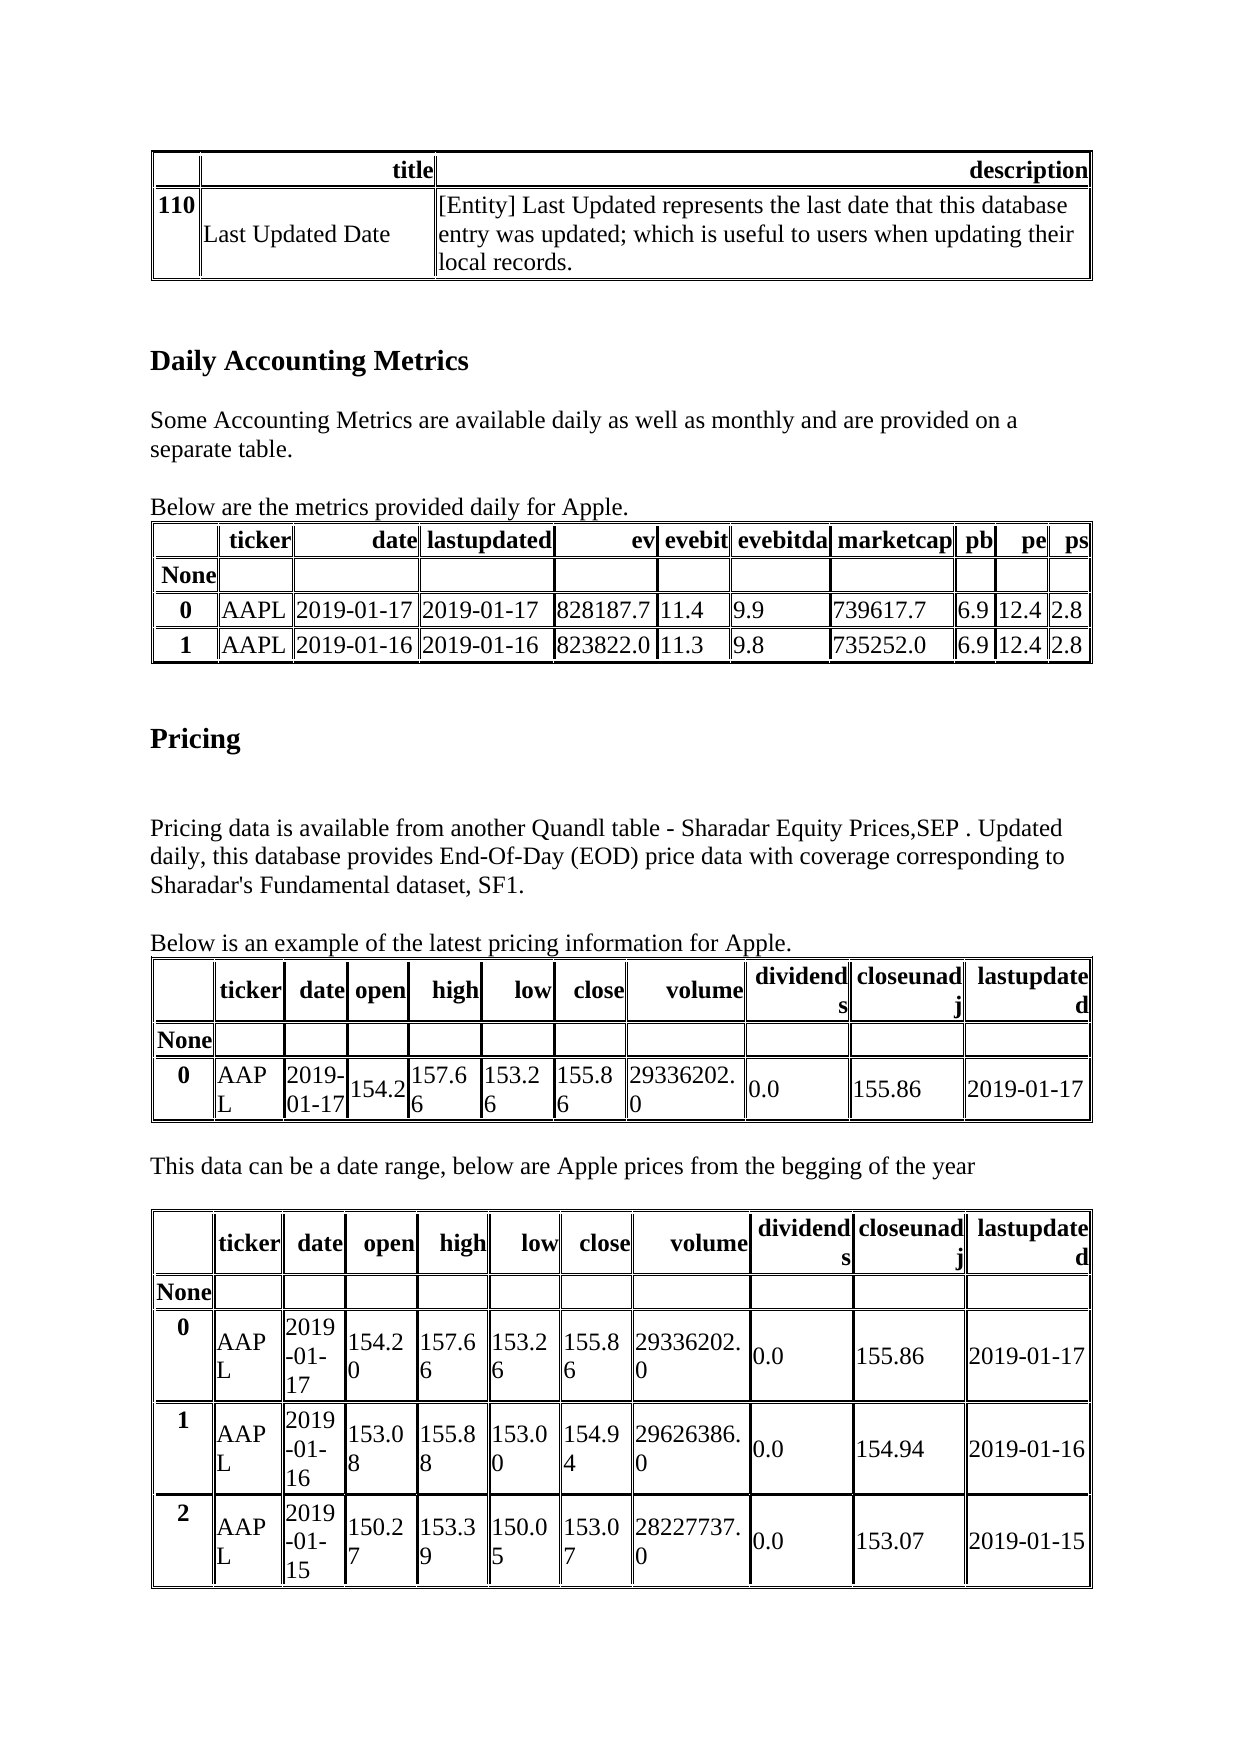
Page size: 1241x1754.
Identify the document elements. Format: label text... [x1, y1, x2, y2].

table_header low [481, 958, 554, 1020]
table_cell 2019-01-17 [966, 1308, 1091, 1400]
text Some Accounting Metrics are available daily as well as monthly and are provided on a separate table. [150, 406, 1090, 463]
table_cell [410, 1024, 480, 1055]
table_header pe [995, 524, 1048, 556]
table_cell 2019-01-15 [966, 1493, 1091, 1586]
table_cell 150.05 [489, 1496, 561, 1586]
table_cell [747, 1024, 848, 1055]
table_cell 153.07 [853, 1493, 966, 1586]
table_header high [408, 960, 481, 1020]
table_cell 6.9 [957, 594, 994, 626]
table_cell [752, 1276, 852, 1308]
table_cell 1 [152, 626, 219, 661]
table_cell 2019-01-16 [968, 1400, 1090, 1493]
table_cell [556, 559, 656, 591]
table_cell 153.26 [481, 1059, 554, 1119]
table_cell 155.86 [855, 1311, 964, 1400]
table_header [152, 1210, 214, 1273]
table_cell [421, 559, 553, 591]
table_cell 153.39 [417, 1493, 489, 1586]
table_cell [1049, 556, 1091, 591]
table_cell [285, 1276, 344, 1308]
table_cell 2019-01-16 [285, 1404, 344, 1493]
table_cell 157.66 [408, 1059, 481, 1119]
table_cell 154.20 [347, 1311, 416, 1400]
table_cell [966, 1273, 1091, 1308]
table_header dividends [746, 958, 850, 1020]
table_header ticker [219, 524, 293, 556]
table_cell [Entity] Last Updated represents the last date that this database entry was updated; which is useful to users when updating their local records. [436, 185, 1090, 278]
table_cell 9.9 [732, 594, 829, 626]
table_cell None [152, 1273, 214, 1308]
table_cell 12.4 [997, 594, 1047, 626]
table_cell 823822.0 [554, 629, 657, 661]
table_cell [419, 1276, 487, 1308]
table_cell AAPL [220, 594, 292, 626]
table_header date [284, 960, 347, 1020]
table_cell 2 [152, 1493, 214, 1586]
table_cell [966, 1020, 1090, 1055]
table_cell 29336202.0 [627, 1059, 746, 1119]
text This data can be a date range, below are Apple prices from the begging of the year [150, 1151, 1090, 1180]
table_header date [283, 1210, 345, 1273]
table_cell 12.4 [995, 629, 1048, 661]
text Pricing data is available from another Quandl table - Sharadar Equity Prices,SEP . Updated daily, this database provides End-Of-Day (EOD) price data with coverage corresponding to Sharadar's Fundamental dataset, SF1. [150, 813, 1090, 899]
table_cell Last Updated Date [201, 189, 436, 278]
table_cell [220, 559, 292, 591]
table_cell [852, 1024, 963, 1055]
table_cell [295, 559, 418, 591]
table_header [154, 960, 214, 1020]
table_header title [201, 153, 436, 185]
table_header high [417, 1210, 489, 1273]
text Below are the metrics provided daily for Apple. [150, 492, 1090, 521]
table_cell 2019-01-16 [420, 629, 554, 661]
table_cell [832, 559, 953, 591]
table_header ticker [214, 1210, 283, 1273]
table_cell 0.0 [750, 1496, 853, 1586]
table_header [154, 153, 201, 185]
table_cell 153.08 [347, 1404, 416, 1493]
table_cell AAPL [216, 1311, 281, 1400]
table_cell 735252.0 [830, 626, 955, 661]
table_header open [345, 1210, 417, 1273]
table_cell 0 [152, 591, 219, 626]
table_cell [997, 559, 1047, 591]
table_cell 150.27 [345, 1496, 417, 1586]
table_cell 154.94 [562, 1404, 631, 1493]
table_cell 157.66 [419, 1311, 487, 1400]
table_cell [349, 1024, 407, 1055]
table_cell 2.8 [1049, 591, 1091, 626]
table_header pb [955, 524, 995, 556]
table_cell None [152, 556, 219, 591]
table_cell 155.86 [554, 1059, 627, 1119]
table_cell 2019-01-17 [285, 1311, 344, 1400]
table_header evebit [657, 524, 731, 556]
table_cell [483, 1024, 553, 1055]
table_header volume [627, 960, 746, 1020]
table_cell 2.8 [1049, 626, 1091, 661]
table_header lastupdated [965, 960, 1089, 1020]
table_header low [489, 1212, 561, 1273]
table_header open [347, 960, 408, 1020]
table_header lastupdated [966, 1212, 1089, 1273]
table_cell 0 [154, 1055, 214, 1119]
table_header evebitda [731, 522, 830, 556]
table_cell 29336202.0 [634, 1311, 749, 1400]
table_cell 2019-01-17 [295, 594, 418, 626]
table_cell [957, 559, 994, 591]
table_cell 0.0 [752, 1311, 852, 1400]
table_header date [294, 524, 419, 556]
table_cell 2019-01-17 [965, 1055, 1090, 1119]
table_cell [216, 1024, 283, 1055]
table_cell 155.86 [850, 1059, 964, 1119]
table_cell [659, 559, 729, 591]
table_cell [216, 1276, 281, 1308]
table_header [154, 524, 219, 556]
table_cell 11.3 [657, 629, 731, 661]
table_cell 2019-01-16 [294, 629, 419, 661]
table_cell 153.00 [491, 1404, 559, 1493]
table_cell None [154, 1020, 213, 1055]
table_cell AAPL [216, 1404, 281, 1493]
table_cell [562, 1276, 631, 1308]
table_header closeunadj [853, 1210, 966, 1273]
table_cell 739617.7 [832, 594, 953, 626]
table_cell 28227737.0 [633, 1496, 750, 1586]
table_header ticker [215, 958, 284, 1020]
table_cell [732, 559, 829, 591]
table_cell 2019-01-15 [283, 1496, 345, 1586]
table_cell [628, 1024, 744, 1055]
table_cell AAPL [219, 629, 293, 661]
table_cell [556, 1024, 625, 1055]
table_header description [436, 153, 1089, 185]
text Daily Accounting Metrics [150, 343, 1090, 377]
table_cell 155.86 [562, 1311, 631, 1400]
table_cell [347, 1276, 416, 1308]
table_cell 828187.7 [556, 594, 656, 626]
table_cell [491, 1276, 559, 1308]
text Below is an example of the latest pricing information for Apple. [150, 928, 1090, 956]
table_cell 29626386.0 [634, 1404, 749, 1493]
table_cell 155.88 [419, 1404, 487, 1493]
table_cell 9.8 [731, 629, 830, 661]
table_cell 0.0 [752, 1404, 852, 1493]
table_cell 110 [154, 185, 201, 278]
table_header lastupdated [420, 522, 554, 556]
table_header close [561, 1212, 633, 1273]
table_cell AAPL [214, 1493, 283, 1586]
table_cell 154.94 [855, 1404, 964, 1493]
table_cell 153.26 [491, 1311, 559, 1400]
table_cell 154.2 [347, 1059, 408, 1119]
table_cell 153.07 [561, 1496, 633, 1586]
table_cell 0 [152, 1308, 214, 1400]
table_header volume [633, 1210, 750, 1273]
table_cell 6.9 [955, 629, 995, 661]
table_cell [286, 1024, 346, 1055]
table_header closeunadj [850, 960, 964, 1020]
table_cell 11.4 [659, 594, 729, 626]
text Pricing [150, 722, 1090, 755]
table_header close [554, 960, 627, 1020]
table_cell AAPL [215, 1059, 284, 1119]
table_header marketcap [830, 522, 955, 556]
table_header dividends [750, 1210, 853, 1273]
table_header ps [1049, 524, 1089, 556]
table_header ev [554, 524, 657, 556]
table_cell 2019-01-17 [284, 1059, 347, 1119]
table_cell 0.0 [746, 1055, 850, 1119]
table_cell 2019-01-17 [421, 594, 553, 626]
table_cell 1 [154, 1400, 212, 1493]
table_cell [634, 1276, 749, 1308]
table_cell [855, 1276, 964, 1308]
